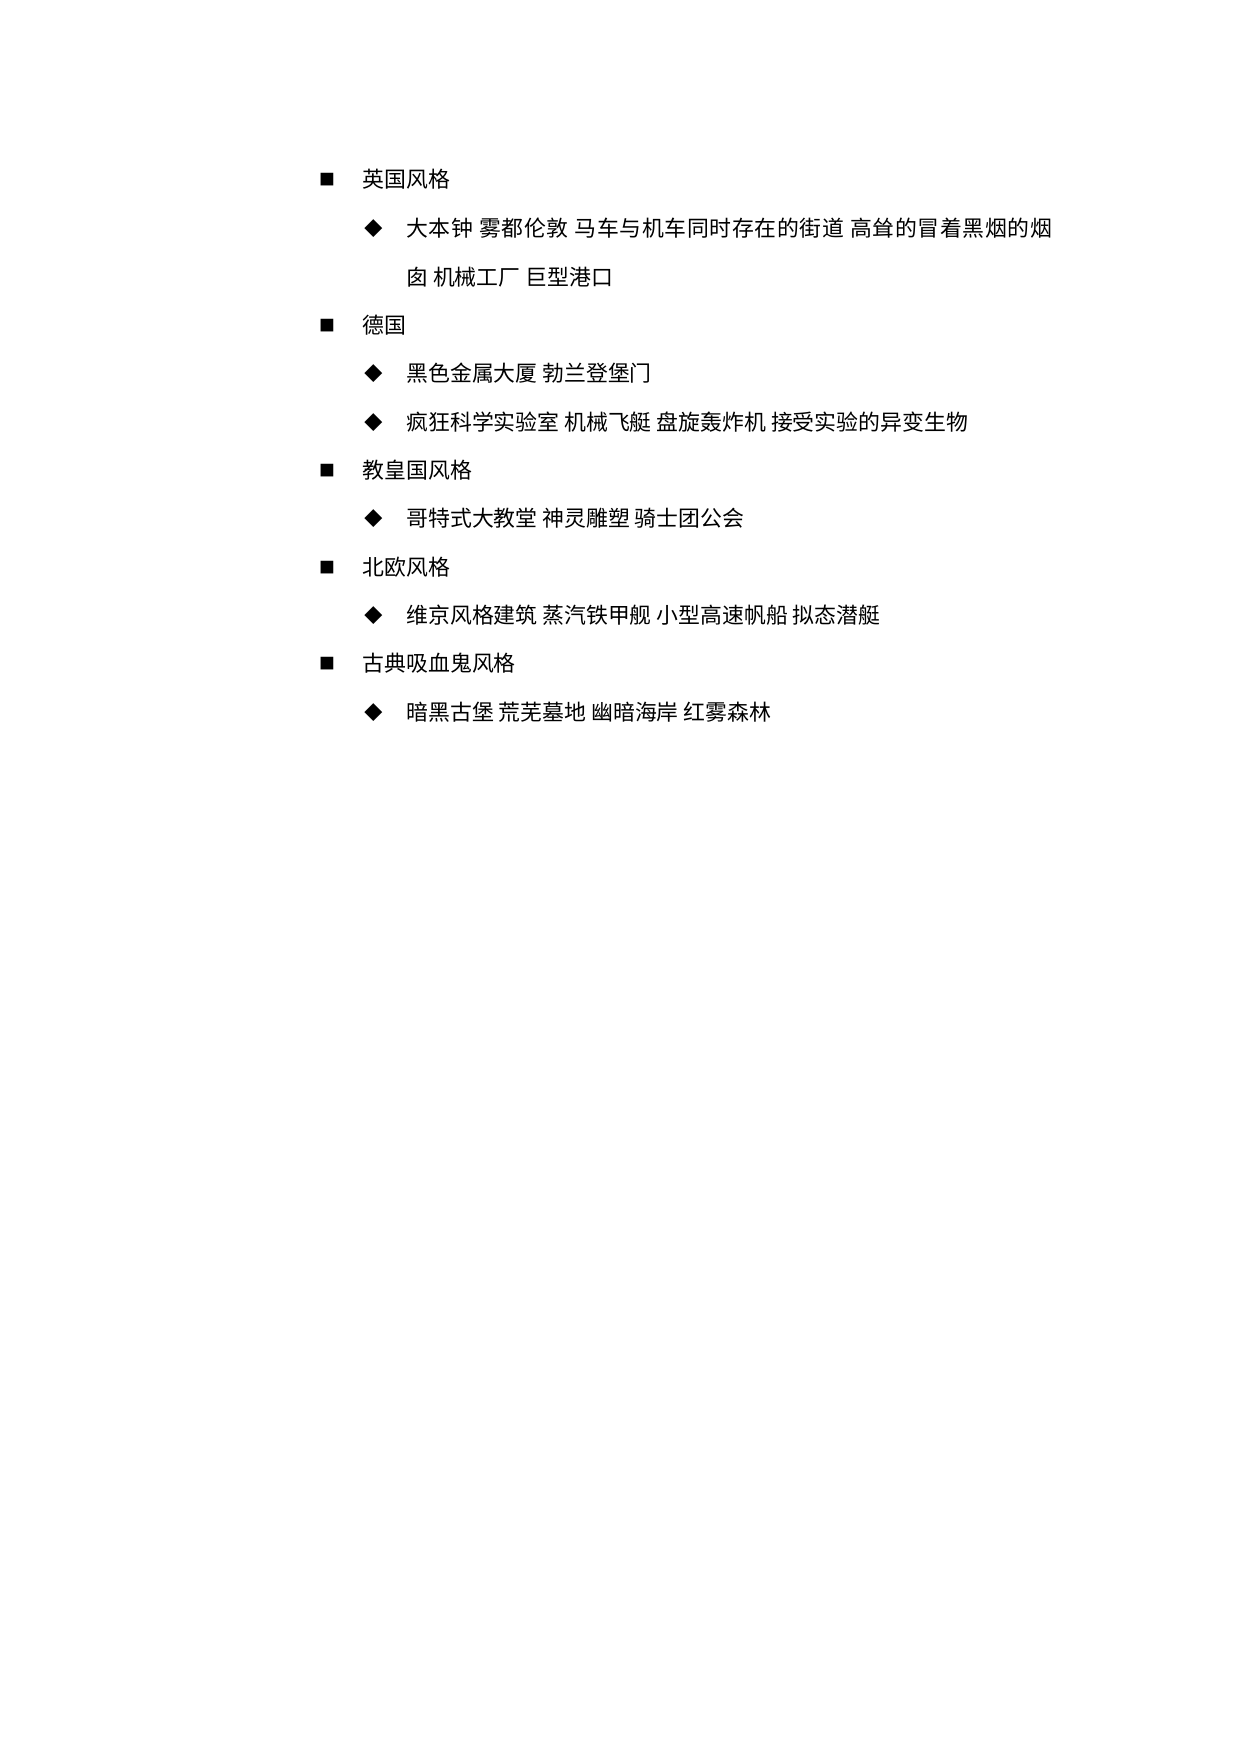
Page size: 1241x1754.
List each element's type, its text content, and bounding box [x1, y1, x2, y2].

list 暗黑古堡 荒芜墓地 幽暗海岸 红雾森林 [362, 694, 1053, 727]
list 德国 [319, 307, 1053, 340]
list 大本钟 雾都伦敦 马车与机车同时存在的街道 高耸的冒着黑烟的烟囱 机械工厂 巨型港口 [362, 210, 1053, 292]
list 哥特式大教堂 神灵雕塑 骑士团公会 [362, 501, 1053, 533]
list 疯狂科学实验室 机械飞艇 盘旋轰炸机 接受实验的异变生物 [362, 404, 1053, 437]
list 古典吸血鬼风格 [319, 646, 1053, 678]
list 英国风格 [319, 162, 1053, 194]
list 黑色金属大厦 勃兰登堡门 [362, 356, 1053, 388]
list 维京风格建筑 蒸汽铁甲舰 小型高速帆船 拟态潜艇 [362, 597, 1053, 630]
list 北欧风格 [319, 549, 1053, 582]
list 教皇国风格 [319, 452, 1053, 485]
